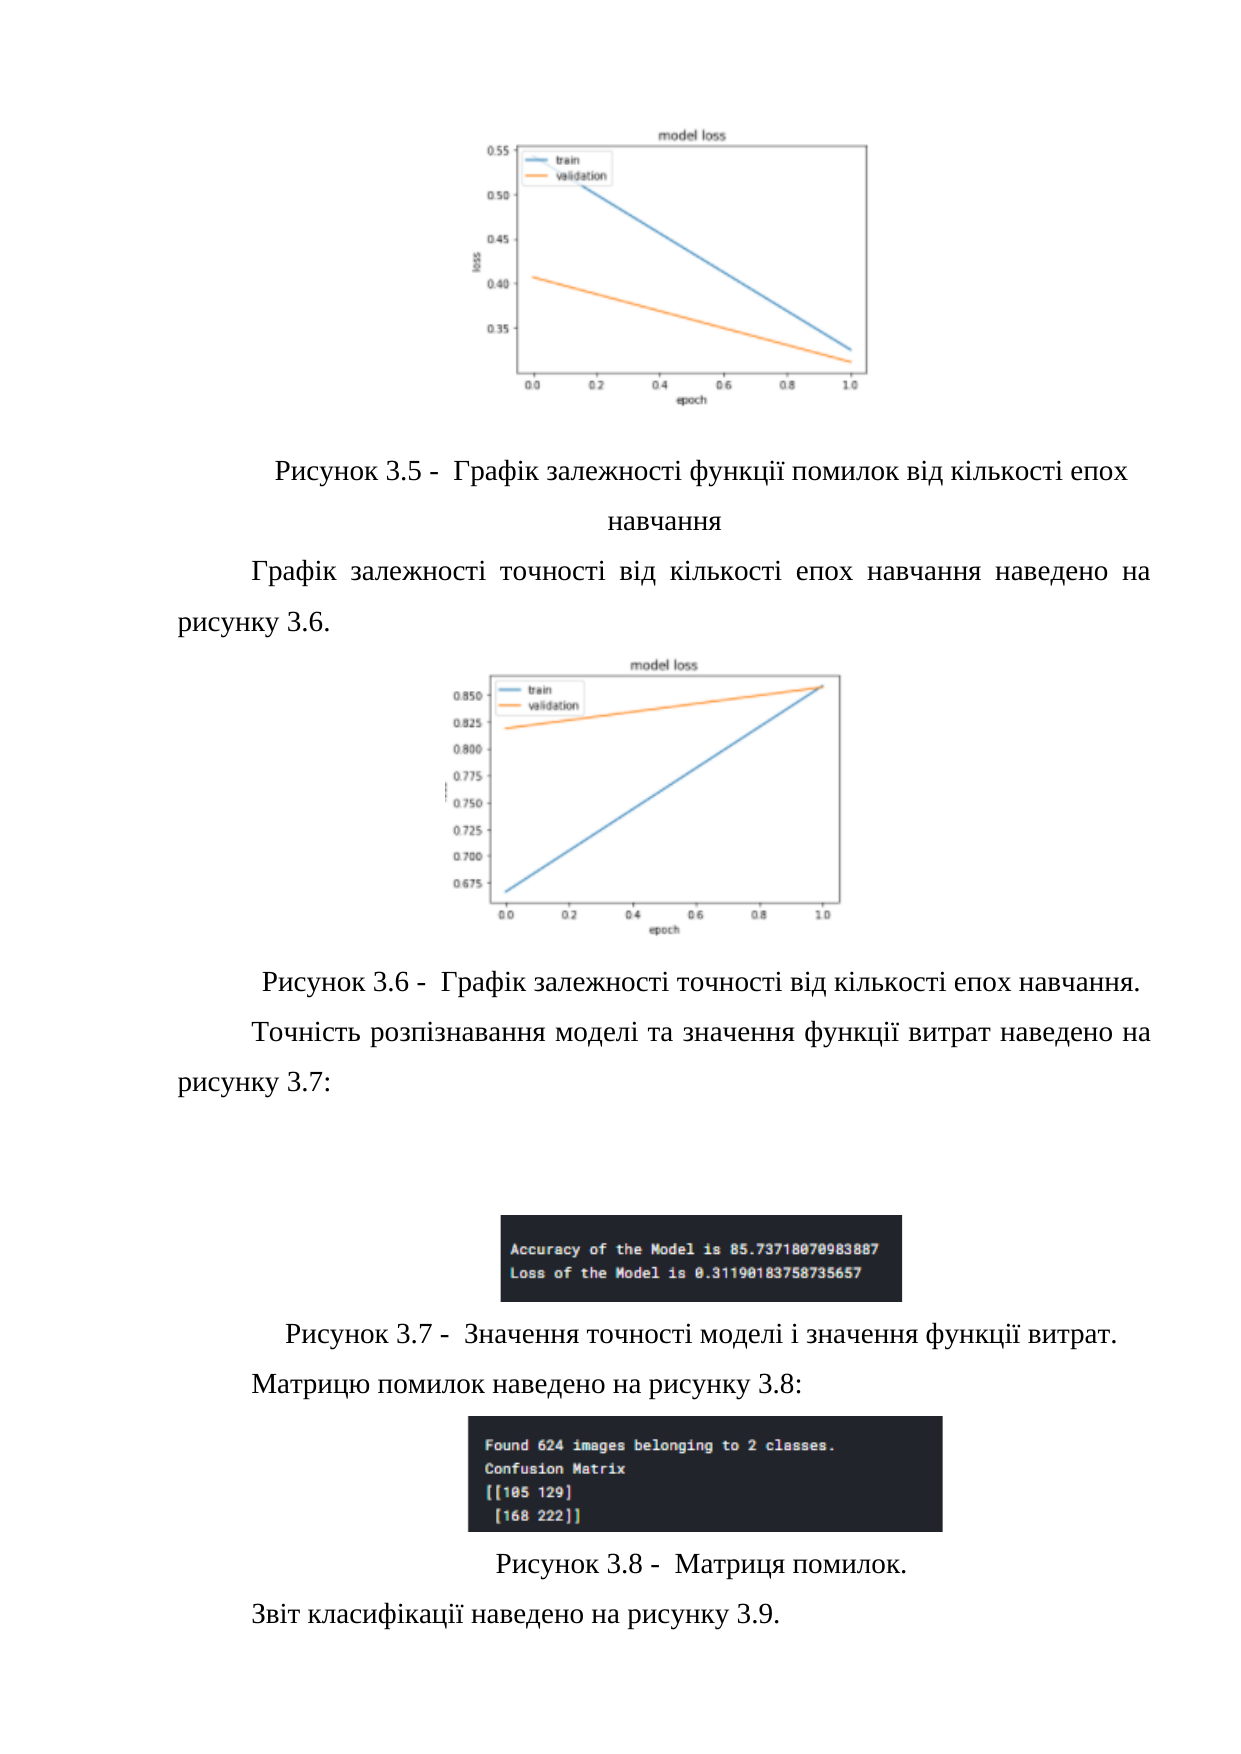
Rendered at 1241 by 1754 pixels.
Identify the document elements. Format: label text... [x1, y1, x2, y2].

text Точність розпізнавання моделі та значення функції витрат наведено на рисунку 3.7: [177, 1014, 1152, 1098]
picture [460, 1416, 943, 1532]
picture [471, 118, 932, 439]
text Рисунок 3.5 - Графік залежності функції помилок від кількості епох навчання [177, 453, 1152, 537]
text Матрицю помилок наведено на рисунку 3.8: [177, 1366, 1152, 1399]
picture [500, 1215, 903, 1302]
text Звіт класифікації наведено на рисунку 3.9. [177, 1597, 1152, 1630]
text Графік залежності точності від кількості епох навчання наведено на рисунку 3.6. [177, 553, 1152, 637]
text Рисунок 3.7 - Значення точності моделі і значення функції витрат. [177, 1316, 1152, 1349]
text Рисунок 3.6 - Графік залежності точності від кількості епох навчання. [177, 964, 1152, 997]
text Рисунок 3.8 - Матриця помилок. [177, 1546, 1152, 1580]
picture [445, 654, 958, 950]
